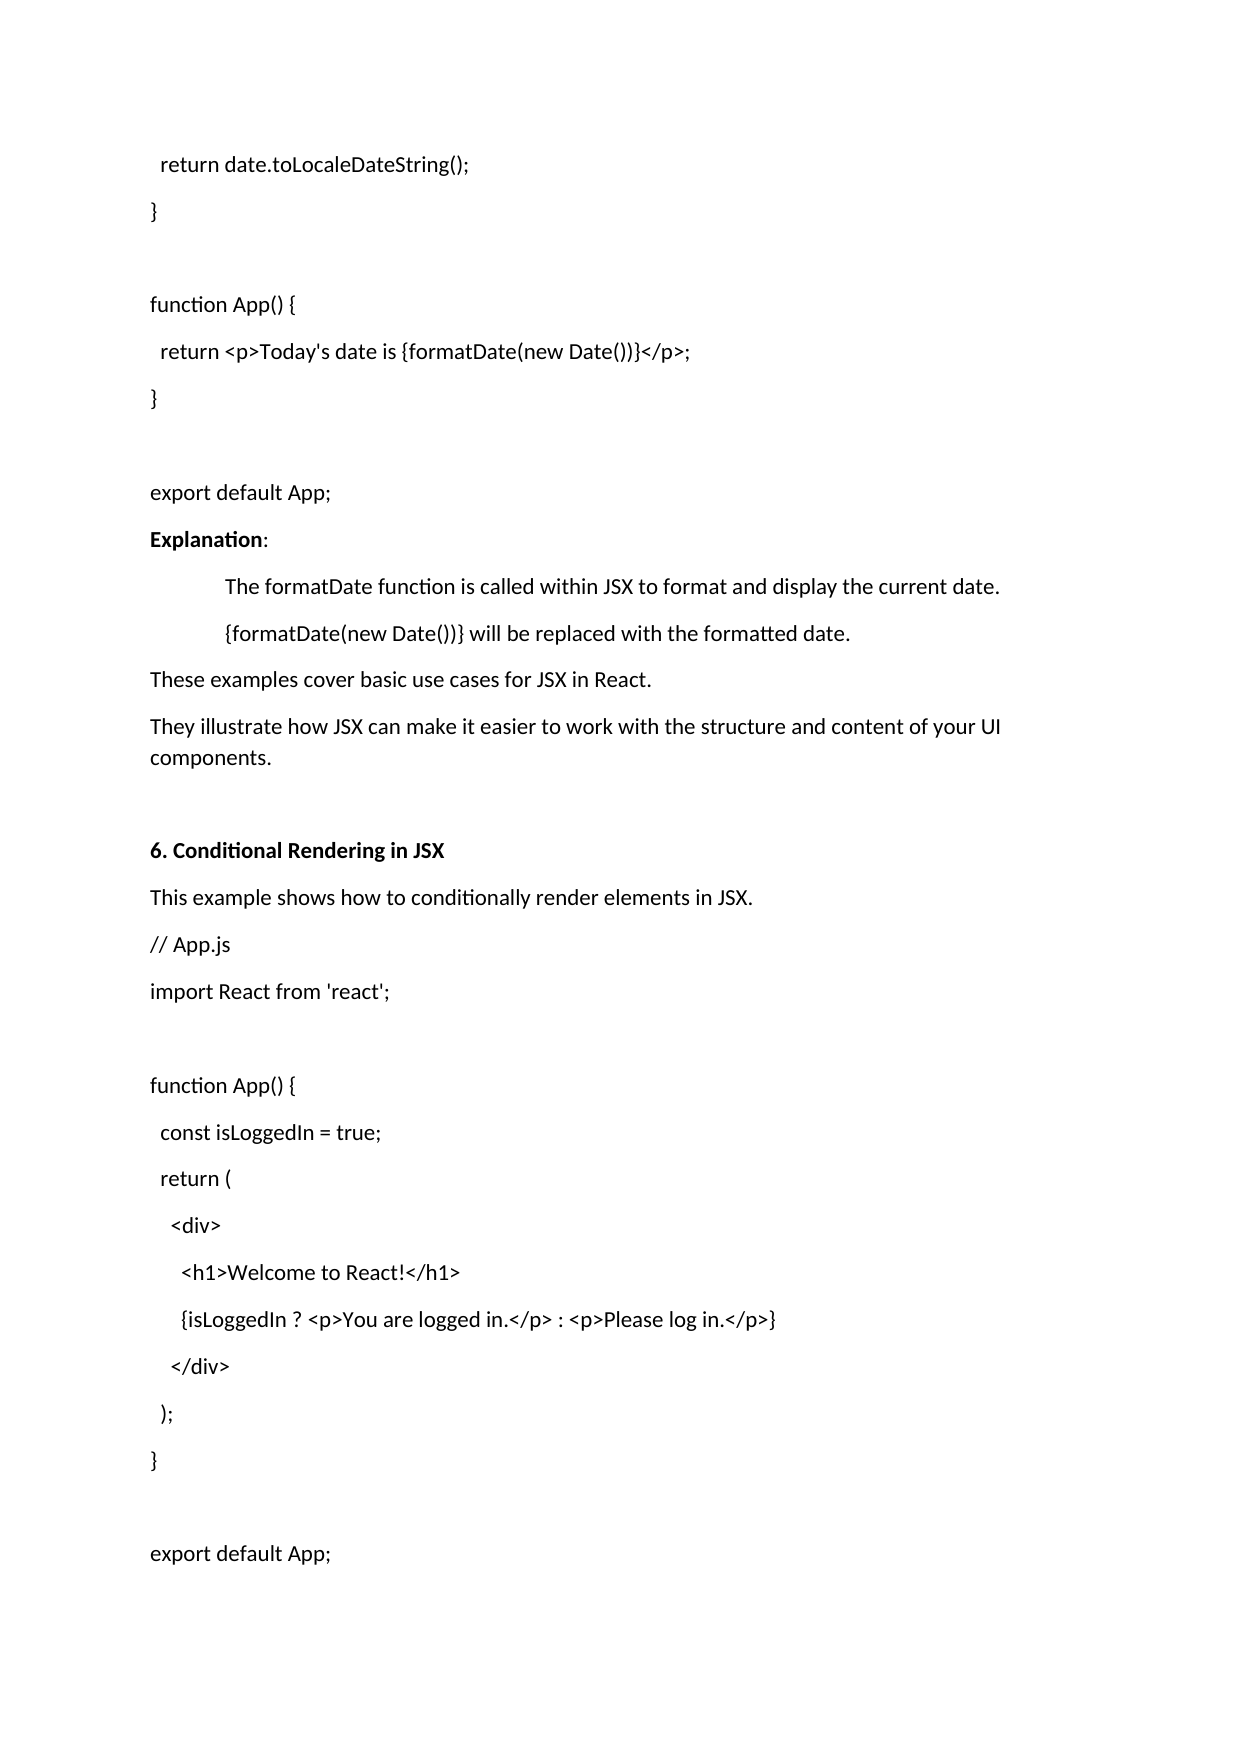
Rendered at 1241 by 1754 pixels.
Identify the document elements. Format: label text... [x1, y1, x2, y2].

text The formatDate function is called within JSX to format and display the current date. [150, 572, 1090, 600]
text return <p>Today's date is {formatDate(new Date())}</p>; [150, 337, 1090, 366]
text <h1>Welcome to React!</h1> [150, 1258, 1090, 1286]
text 6. Conditional Rendering in JSX [150, 836, 1090, 864]
text <div> [150, 1211, 1090, 1239]
text const isLoggedIn = true; [150, 1118, 1090, 1146]
text They illustrate how JSX can make it easier to work with the structure and content of your UI components. [150, 712, 1090, 771]
text {isLoggedIn ? <p>You are logged in.</p> : <p>Please log in.</p>} [150, 1305, 1090, 1333]
text ); [150, 1399, 1090, 1427]
text return date.toLocaleDateString(); [150, 150, 1090, 178]
text // App.js [150, 930, 1090, 958]
text return ( [150, 1164, 1090, 1193]
text These examples cover basic use cases for JSX in React. [150, 666, 1090, 694]
text } [150, 384, 1090, 412]
text {formatDate(new Date())} will be replaced with the formatted date. [150, 619, 1090, 647]
text import React from 'react'; [150, 977, 1090, 1005]
text </div> [150, 1352, 1090, 1380]
text } [150, 197, 1090, 225]
text function App() { [150, 1071, 1090, 1099]
text } [150, 1446, 1090, 1474]
text export default App; [150, 478, 1090, 506]
text function App() { [150, 291, 1090, 319]
text export default App; [150, 1539, 1090, 1568]
text Explanation: [150, 525, 1090, 553]
text This example shows how to conditionally render elements in JSX. [150, 883, 1090, 911]
